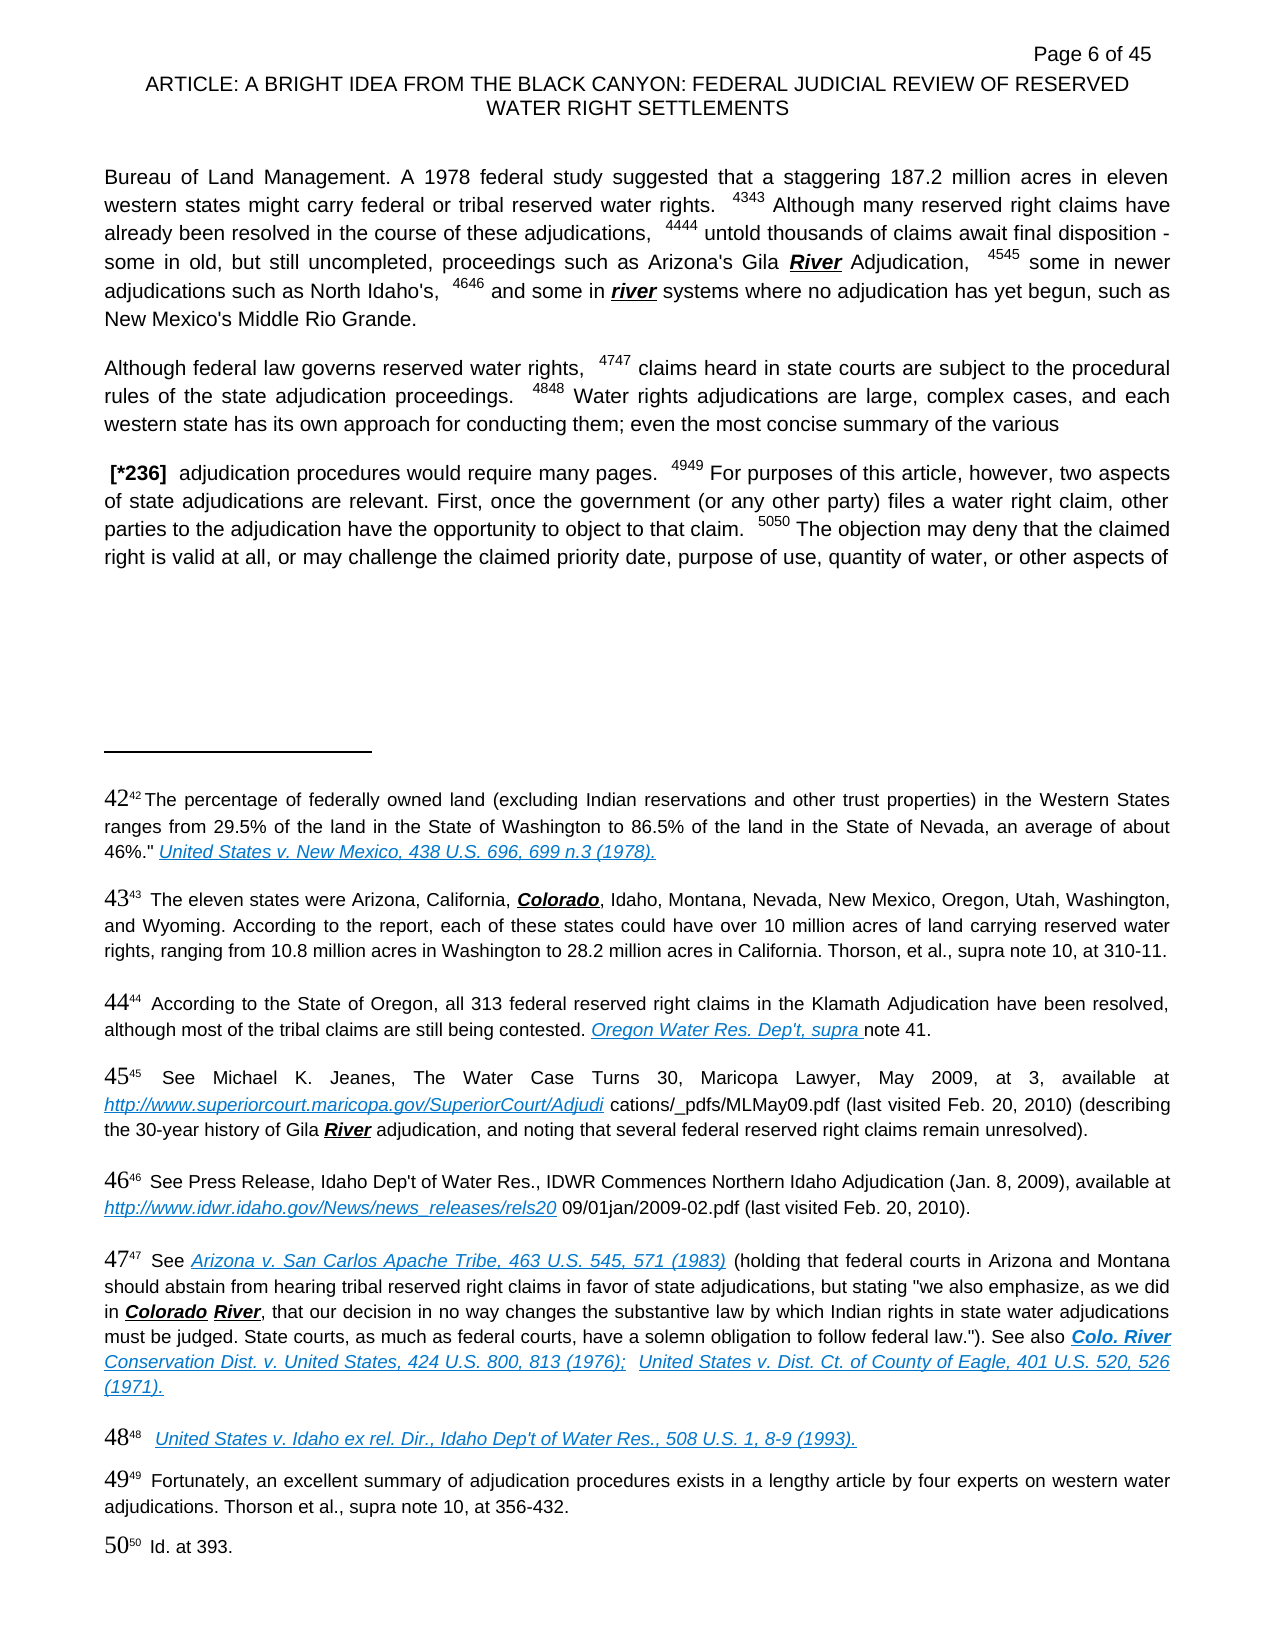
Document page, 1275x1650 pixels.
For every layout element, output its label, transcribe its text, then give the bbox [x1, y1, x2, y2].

text [*236] adjudication procedures would require many pages. 49 For purposes of this article, however, two aspects of state adjudications are relevant. First, once the government (or any other party) files a water right claim, other parties to the adjudication have the opportunity to object to that claim. 50 The objection may deny that the claimed right is valid at all, or may challenge the claimed priority date, purpose of use, quantity of water, or other aspects of the right as claimed. 51 A single claim may generate a large number of objections, 52 particularly if it is a reserved right claim. 53 [104, 457, 1171, 597]
text Although federal law governs reserved water rights, 47 claims heard in state courts are subject to the procedural rules of the state adjudication proceedings. 48 Water rights adjudications are large, complex cases, and each western state has its own approach for conducting them; even the most concise summary of the various [104, 351, 1171, 436]
text Within those adjudications, the United States filed tens of thousands of water right claims for federal and tribal lands. In Idaho's giant Snake River Basin Adjudication, for example, the government filed about 50,000 claims; 39 in the relatively small Klamath Basin Adjudication, 40 there were 377 federal and tribal claims. 41 This volume [*235] of claims is not surprising, considering that nearly half of the West's land area is in federal ownership, 42 managed by agencies as diverse as the Forest Service, Department of Defense, Fish & Wildlife Service, and Bureau of Land Management. A 1978 federal study suggested that a staggering 187.2 million acres in eleven western states might carry federal or tribal reserved water rights. 43 Although many reserved right claims have already been resolved in the course of these adjudications, 44 untold thousands of claims await final disposition - some in old, but still uncompleted, proceedings such as Arizona's Gila River Adjudication, 45 some in newer adjudications such as North Idaho's, 46 and some in river systems where no adjudication has yet begun, such as New Mexico's Middle Rio Grande. [104, 161, 1171, 331]
